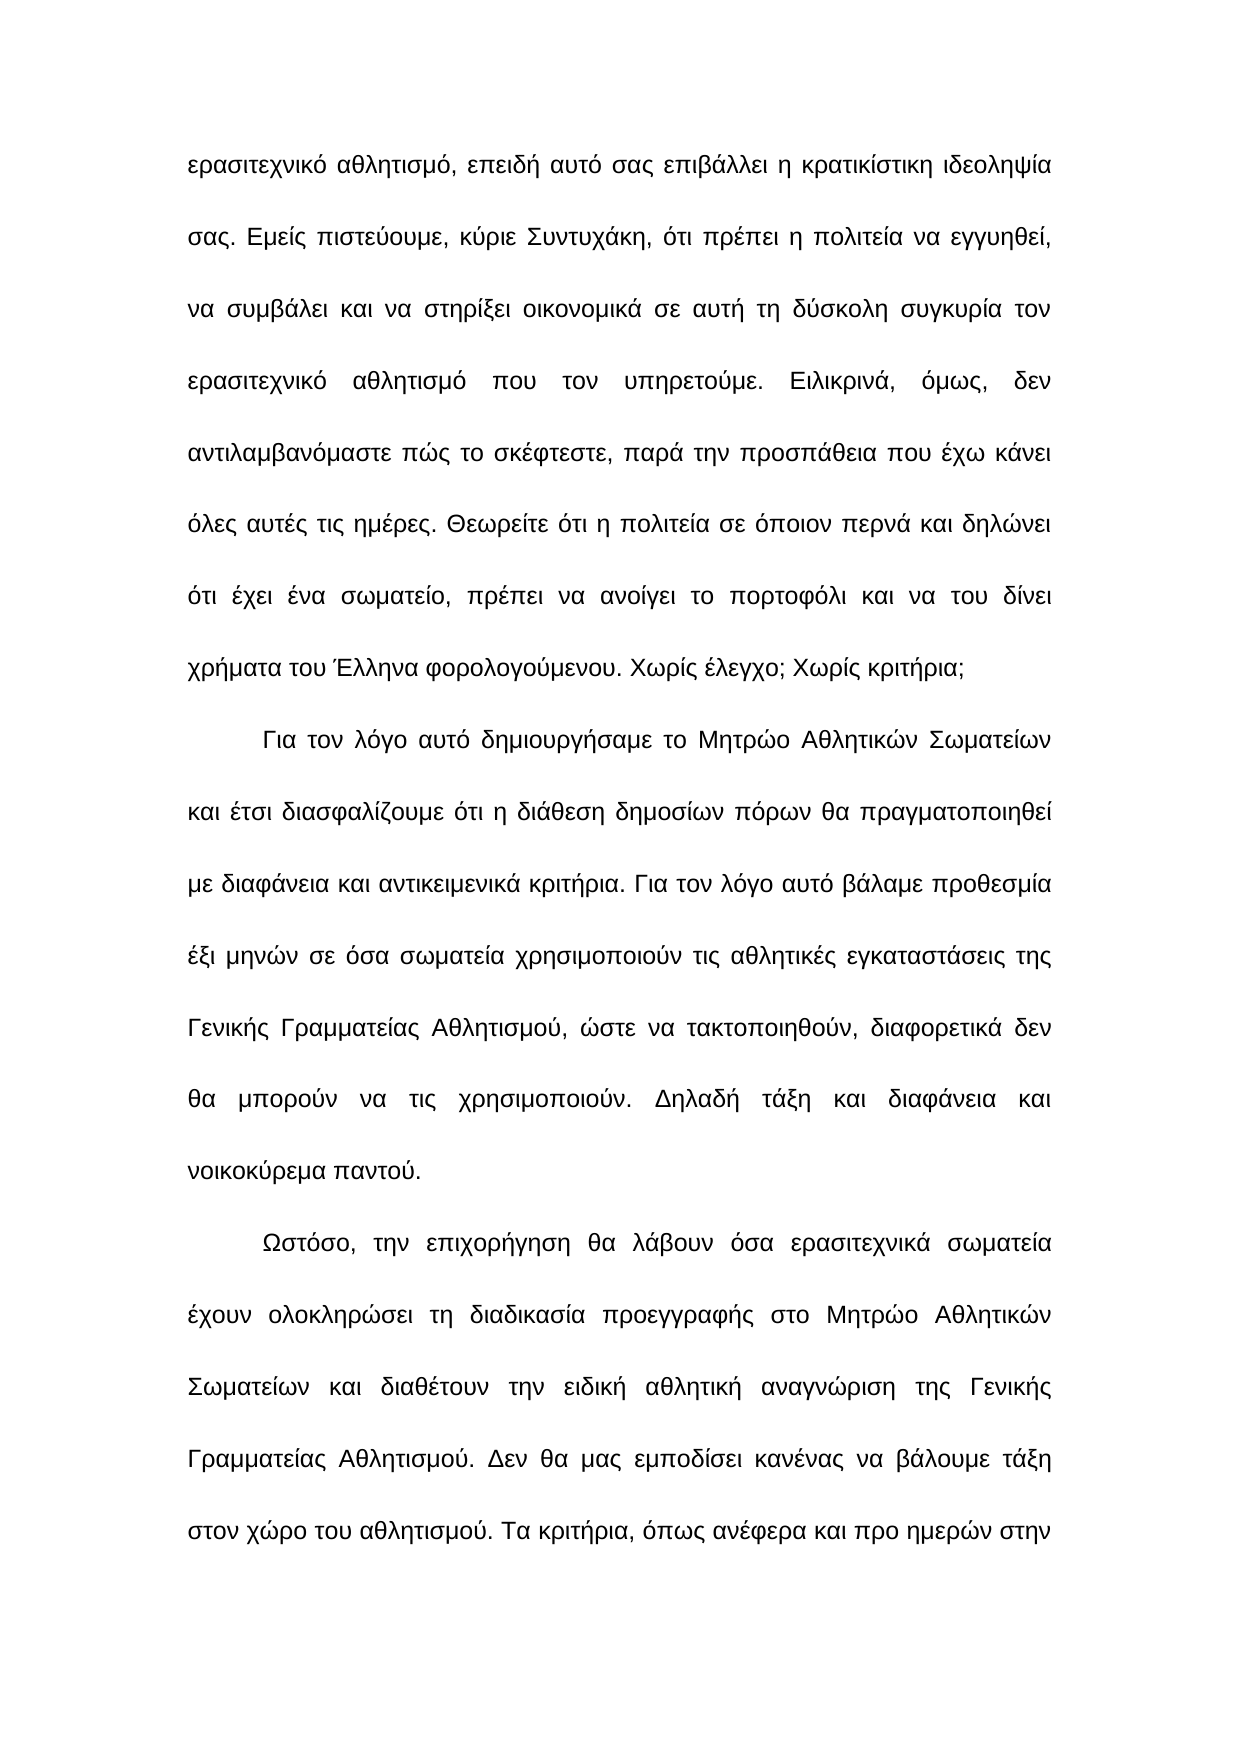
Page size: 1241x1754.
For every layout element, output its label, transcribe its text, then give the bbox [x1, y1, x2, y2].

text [187, 1228, 1053, 1544]
text Για τον λόγο αυτό δημιουργήσαμε το Μητρώο Αθλητικών Σωματείων και έτσι διασφαλίζουμε ότι η διάθεση δημοσίων πόρων θα πραγματοποιηθεί με διαφάνεια και αντικειμενικά κριτήρια. Για τον λόγο αυτό βάλαμε προθεσμία έξι μηνών σε όσα σωματεία χρησιμοποιούν τις αθλητικές εγκαταστάσεις της Γενικής Γραμματείας Αθλητισμού, ώστε να τακτοποιηθούν, διαφορετικά δεν θα μπορούν να τις χρησιμοποιούν. Δηλαδή τάξη και διαφάνεια και νοικοκύρεμα παντού. [187, 725, 1053, 1185]
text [187, 150, 1053, 682]
